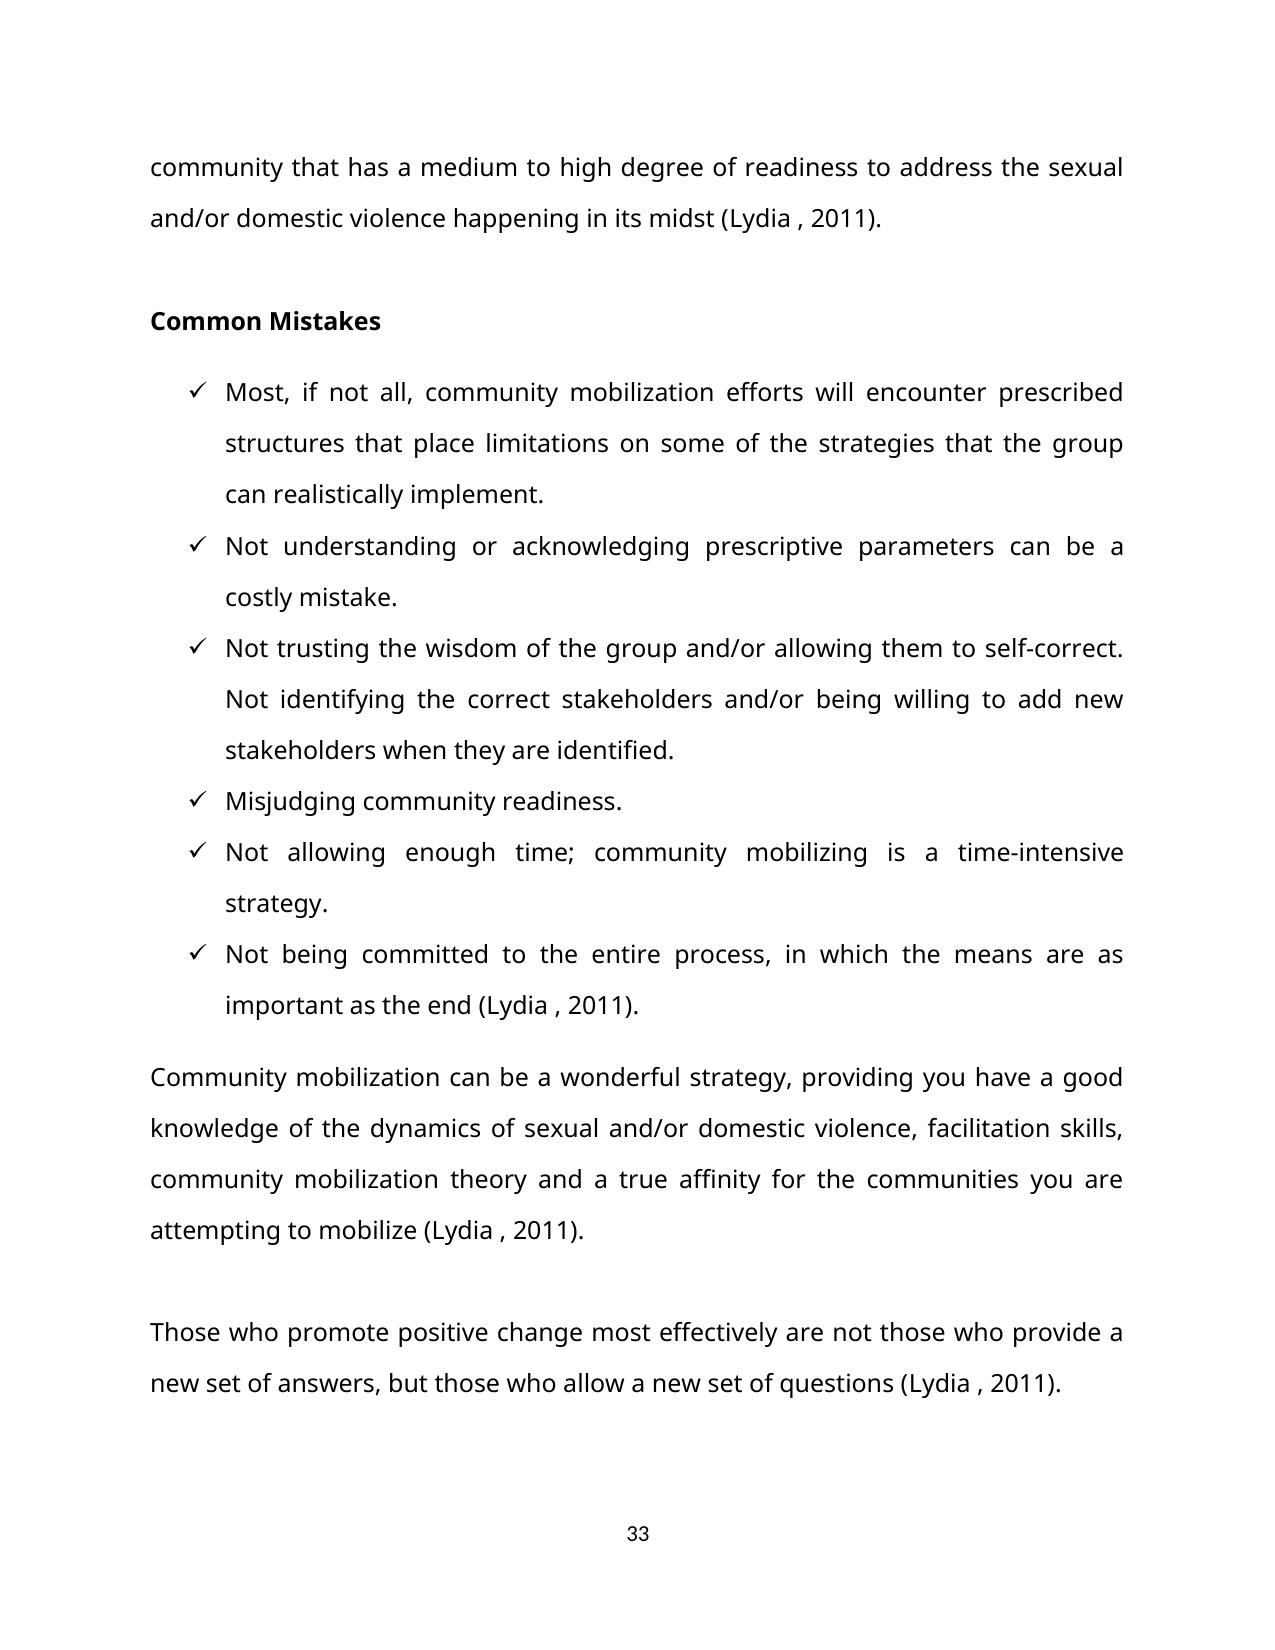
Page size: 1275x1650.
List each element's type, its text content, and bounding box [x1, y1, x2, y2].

list Not understanding or acknowledging prescriptive parameters can be a costly mistake. [187, 528, 1125, 613]
text Common Mistakes [150, 303, 1125, 337]
text Community mobilization can be a wonderful strategy, providing you have a good knowledge of the dynamics of sexual and/or domestic violence, facilitation skills, community mobilization theory and a true affinity for the communities you are attempting to mobilize (Lydia , 2011). [150, 1059, 1125, 1247]
list Not trusting the wisdom of the group and/or allowing them to self-correct. Not identifying the correct stakeholders and/or being willing to add new stakeholders when they are identified. [187, 630, 1125, 766]
list Not being committed to the entire process, in which the means are as important as the end (Lydia , 2011). [187, 936, 1125, 1022]
text Those who promote positive change most effectively are not those who provide a new set of answers, but those who allow a new set of questions (Lydia , 2011). [150, 1314, 1125, 1400]
list Not allowing enough time; community mobilizing is a time-intensive strategy. [187, 834, 1125, 919]
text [150, 150, 1125, 235]
list Most, if not all, community mobilization efforts will encounter prescribed structures that place limitations on some of the strategies that the group can realistically implement. [187, 375, 1125, 511]
list Misjudging community readiness. [187, 783, 1125, 817]
